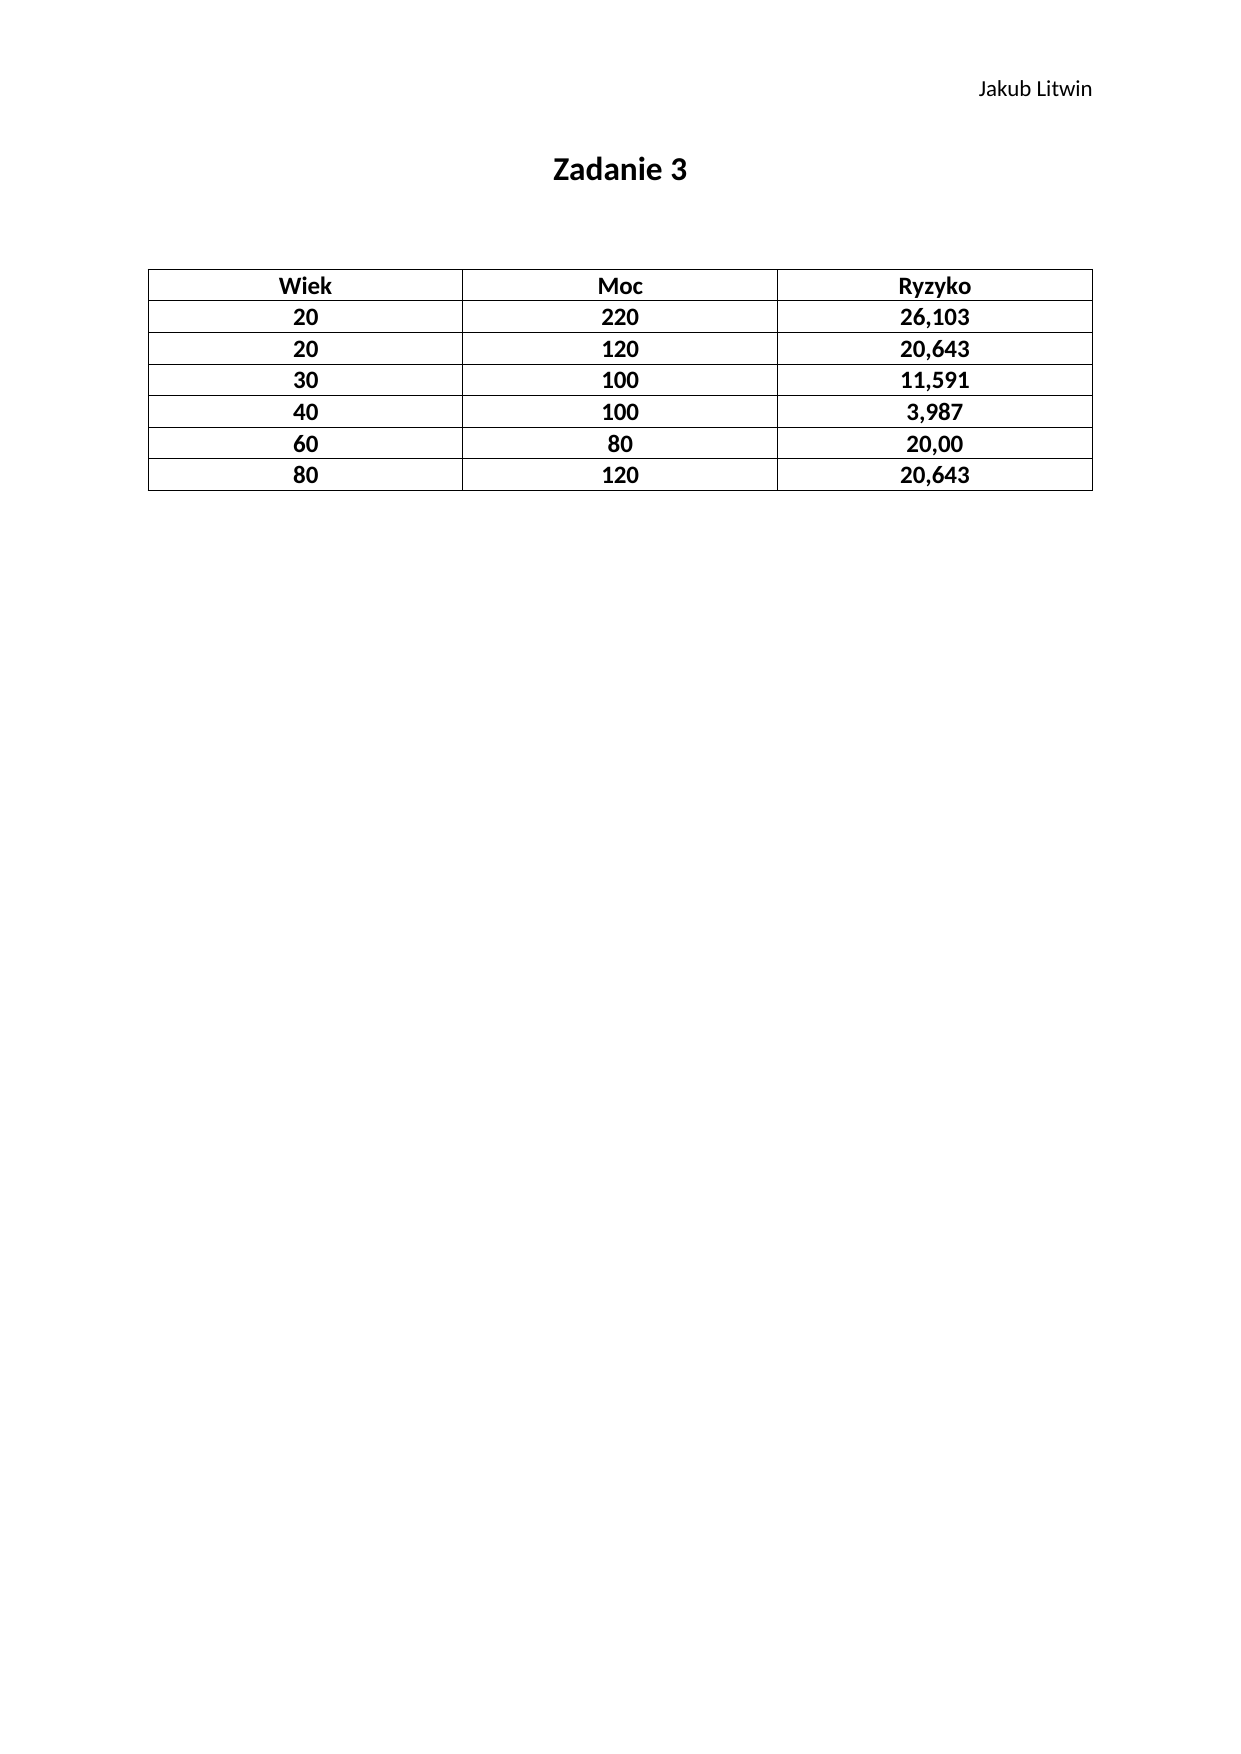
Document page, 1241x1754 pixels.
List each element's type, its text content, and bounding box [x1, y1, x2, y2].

table_cell 20 [149, 333, 462, 363]
table_cell 100 [463, 365, 777, 395]
text Zadanie 3 [148, 148, 1093, 188]
table_cell 60 [149, 428, 462, 458]
table_cell 11,591 [778, 365, 1092, 395]
table_cell 80 [149, 459, 462, 490]
table_cell 30 [149, 365, 462, 395]
table_header Moc [463, 270, 777, 300]
table_cell 120 [463, 459, 777, 490]
table_cell 100 [463, 396, 777, 427]
table_cell 3,987 [778, 396, 1092, 427]
table_cell 20,643 [778, 459, 1092, 490]
table_cell 220 [463, 301, 777, 332]
table_header Wiek [149, 270, 462, 300]
table_cell 20,00 [778, 428, 1092, 458]
table_header Ryzyko [778, 270, 1092, 300]
table_cell 20 [149, 301, 462, 332]
table_cell 120 [463, 333, 777, 363]
table_cell 26,103 [778, 301, 1092, 332]
table_cell 80 [463, 428, 777, 458]
table_cell 40 [149, 396, 462, 427]
table_cell 20,643 [778, 333, 1092, 363]
